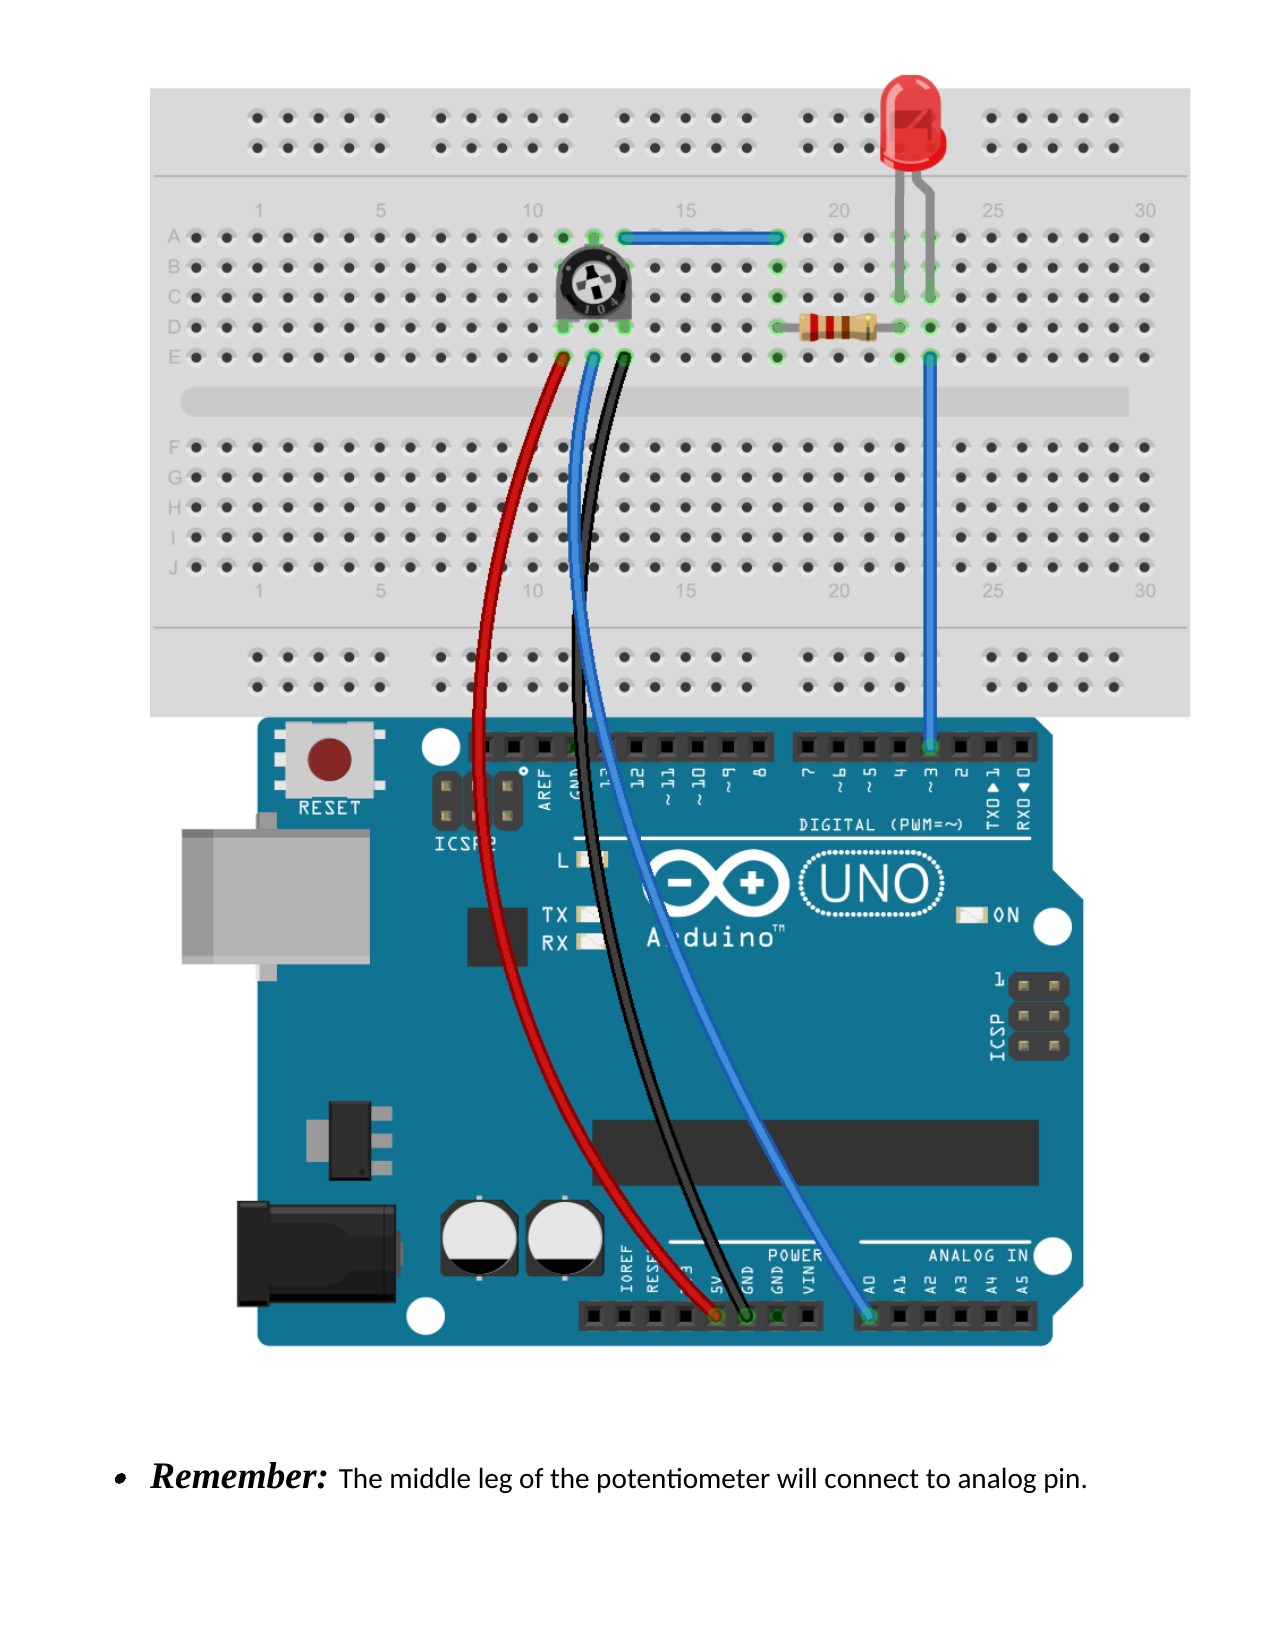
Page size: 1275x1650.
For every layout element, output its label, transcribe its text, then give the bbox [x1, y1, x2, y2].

list Remember: The middle leg of the potentiometer will connect to analog pin. [112, 1454, 1200, 1497]
picture [150, 75, 1191, 1363]
